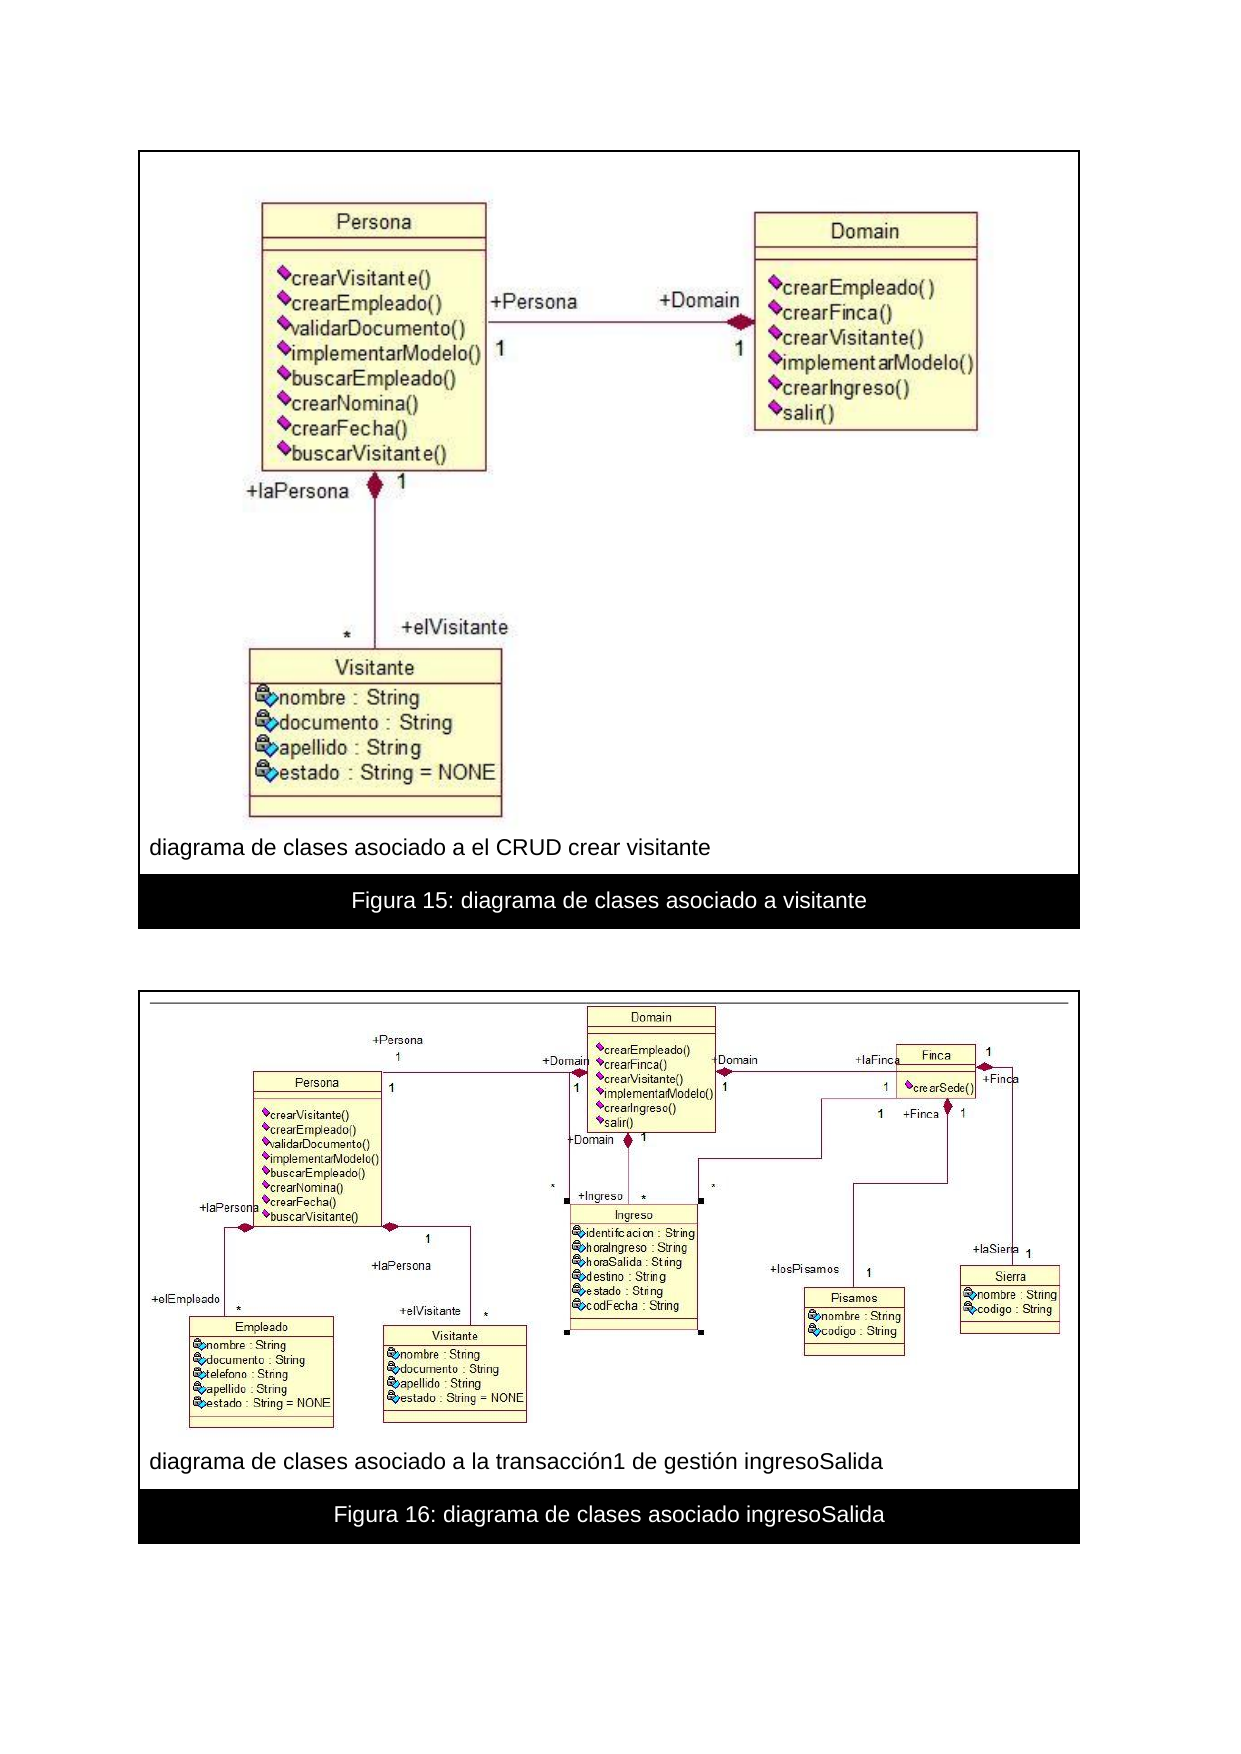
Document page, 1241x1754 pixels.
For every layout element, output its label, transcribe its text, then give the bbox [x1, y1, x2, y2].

table_header diagrama de clases asociado a el CRUD crear visitante [140, 152, 1078, 874]
table_cell Figura 16: diagrama de clases asociado ingresoSalida [140, 1491, 1078, 1542]
picture [149, 1002, 1069, 1445]
table_header diagrama de clases asociado a la transacción1 de gestión ingresoSalida [140, 992, 1078, 1489]
picture [218, 162, 1000, 830]
table_cell Figura 15: diagrama de clases asociado a visitante [140, 876, 1078, 927]
